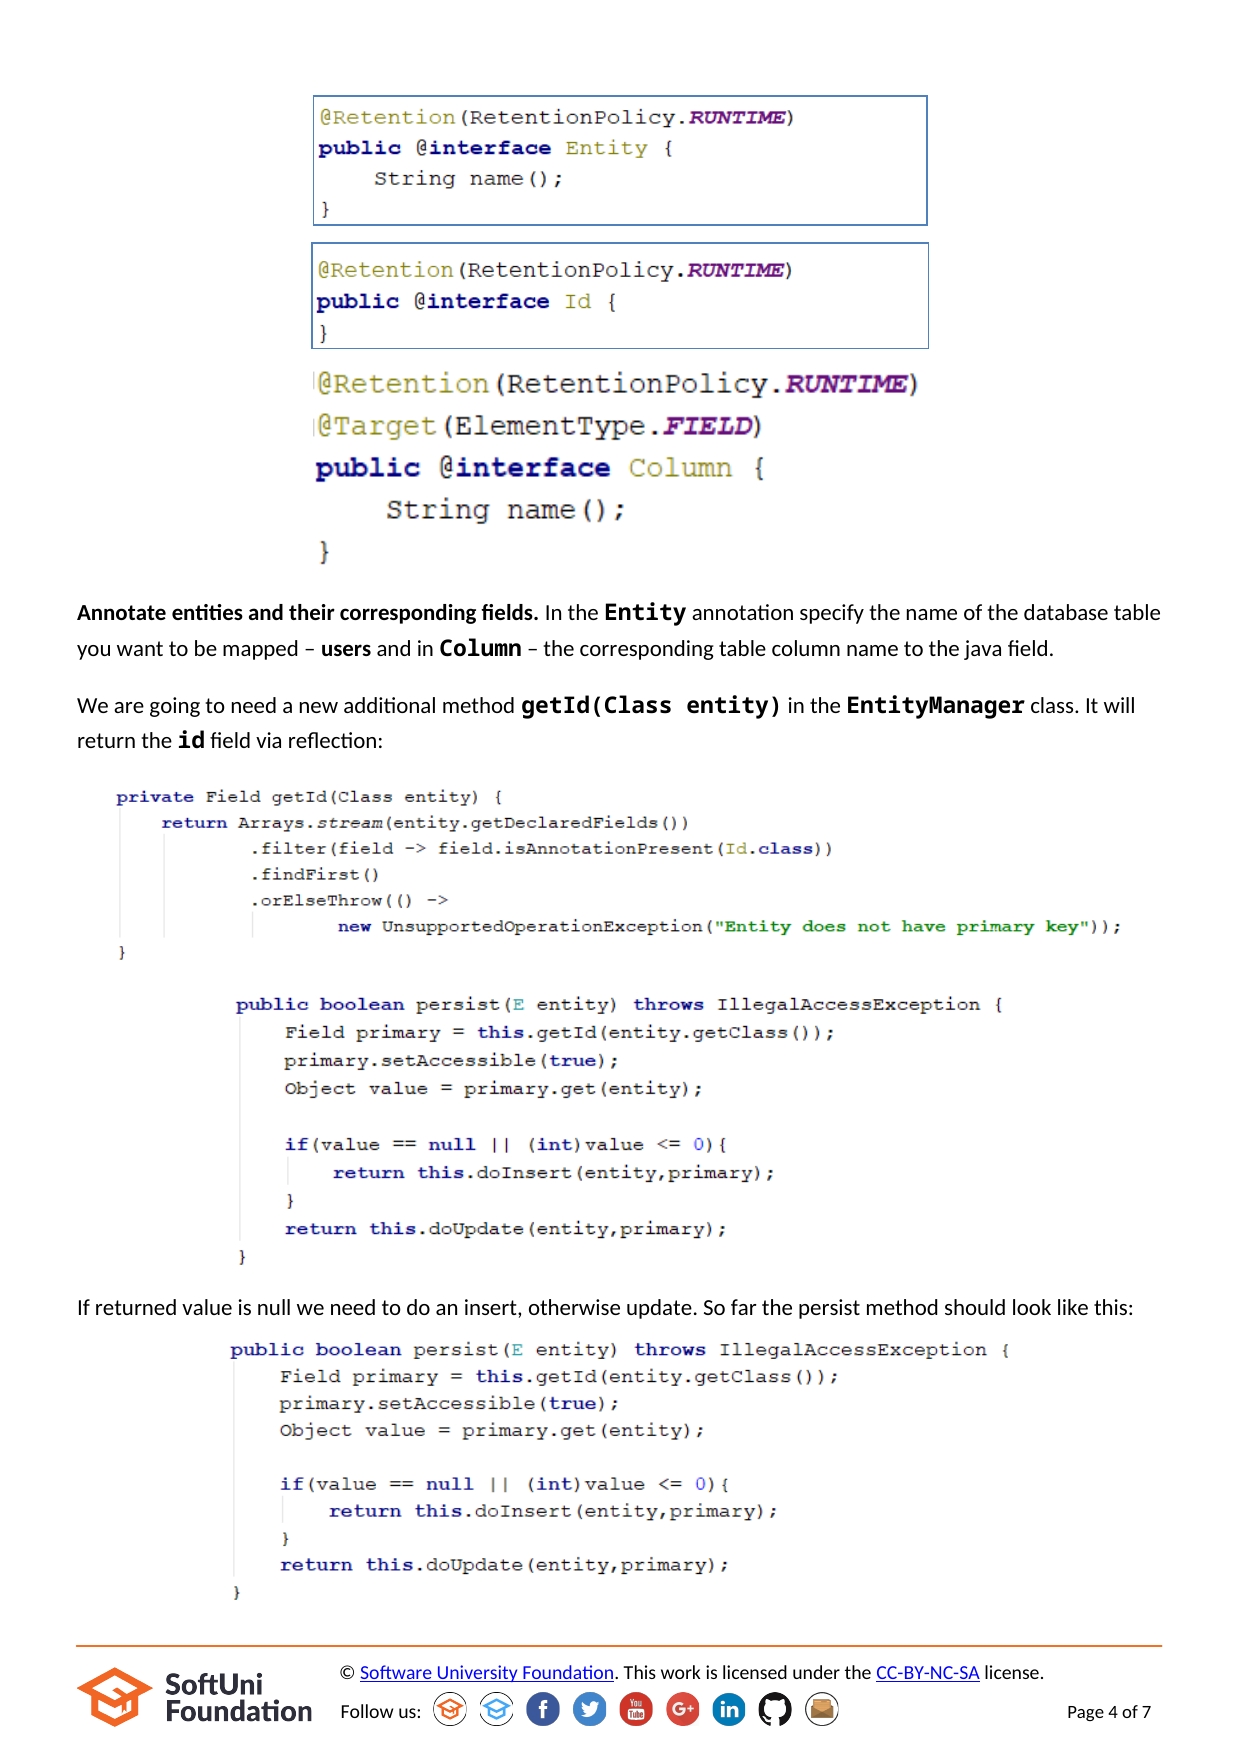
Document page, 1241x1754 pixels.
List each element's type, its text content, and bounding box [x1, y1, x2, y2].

picture [433, 1692, 467, 1726]
picture [758, 1692, 792, 1726]
picture [619, 1692, 653, 1726]
picture [112, 781, 1128, 966]
text If returned value is null we need to do an insert, otherwise update. So far the persist method should look like this: [77, 1293, 1163, 1321]
picture [314, 97, 926, 224]
picture [480, 1692, 513, 1726]
text Annotate entities and their corresponding fields. In the Entity annotation specify the name of the database table you want to be mapped – users and in Column – the corresponding table column name to the java field. [77, 596, 1163, 663]
picture [226, 1337, 1014, 1606]
text We are going to need a new additional method getId(Class entity) in the EntityManager class. It will return the id field via reflection: [77, 688, 1163, 756]
picture [712, 1693, 722, 1703]
picture [573, 1692, 607, 1726]
picture [736, 1693, 746, 1703]
picture [805, 1692, 839, 1726]
picture [712, 1716, 722, 1726]
picture [727, 1707, 738, 1717]
picture [526, 1692, 560, 1726]
picture [230, 990, 1010, 1277]
picture [313, 365, 928, 580]
picture [76, 1667, 312, 1727]
picture [666, 1692, 700, 1726]
picture [313, 244, 928, 348]
picture [736, 1716, 746, 1726]
